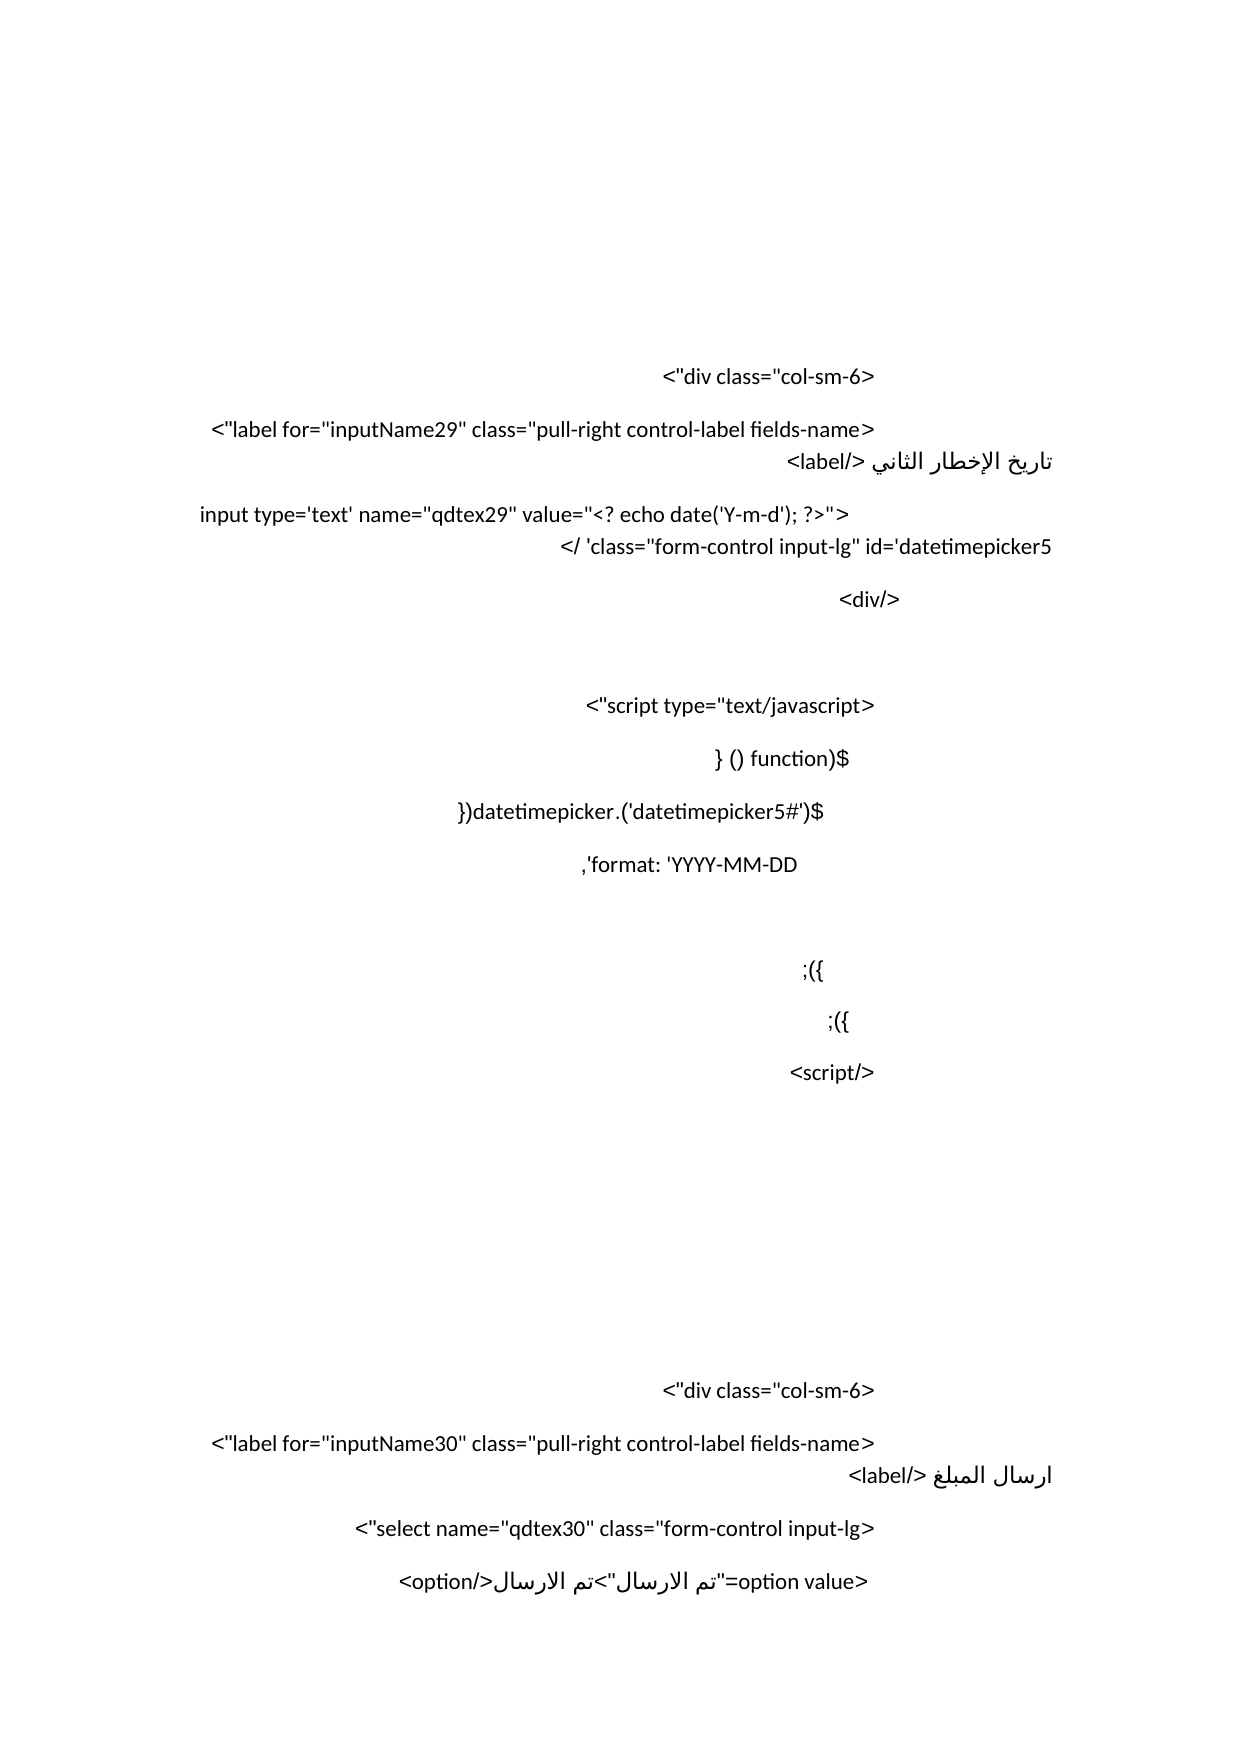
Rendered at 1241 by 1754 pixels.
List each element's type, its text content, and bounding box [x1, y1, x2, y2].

text </script> [187, 1058, 1053, 1086]
text }); [187, 956, 1053, 983]
text $(function () { [187, 744, 1053, 772]
text <div class="col-sm-6"> [187, 1377, 1053, 1404]
text <option value="تم الارسال">تم الارسال</option> [187, 1567, 1053, 1596]
text }); [187, 1007, 1053, 1034]
text <label for="inputName30" class="pull-right control-label fields-name"> ارسال المبلغ </label> [187, 1429, 1053, 1489]
text </div> [187, 585, 1053, 613]
text <input type='text' name="qdtex29" value="<? echo date('Y-m-d'); ?>" class="form-control input-lg" id='datetimepicker5' /> [187, 500, 1053, 560]
text format: 'YYYY-MM-DD', [187, 850, 1053, 878]
text <div class="col-sm-6"> [187, 362, 1053, 390]
text $('#datetimepicker5').datetimepicker({ [187, 797, 1053, 825]
text <label for="inputName29" class="pull-right control-label fields-name"> تاريخ الإخطار الثاني </label> [187, 415, 1053, 475]
text <script type="text/javascript"> [187, 691, 1053, 719]
text <select name="qdtex30" class="form-control input-lg"> [187, 1514, 1053, 1542]
